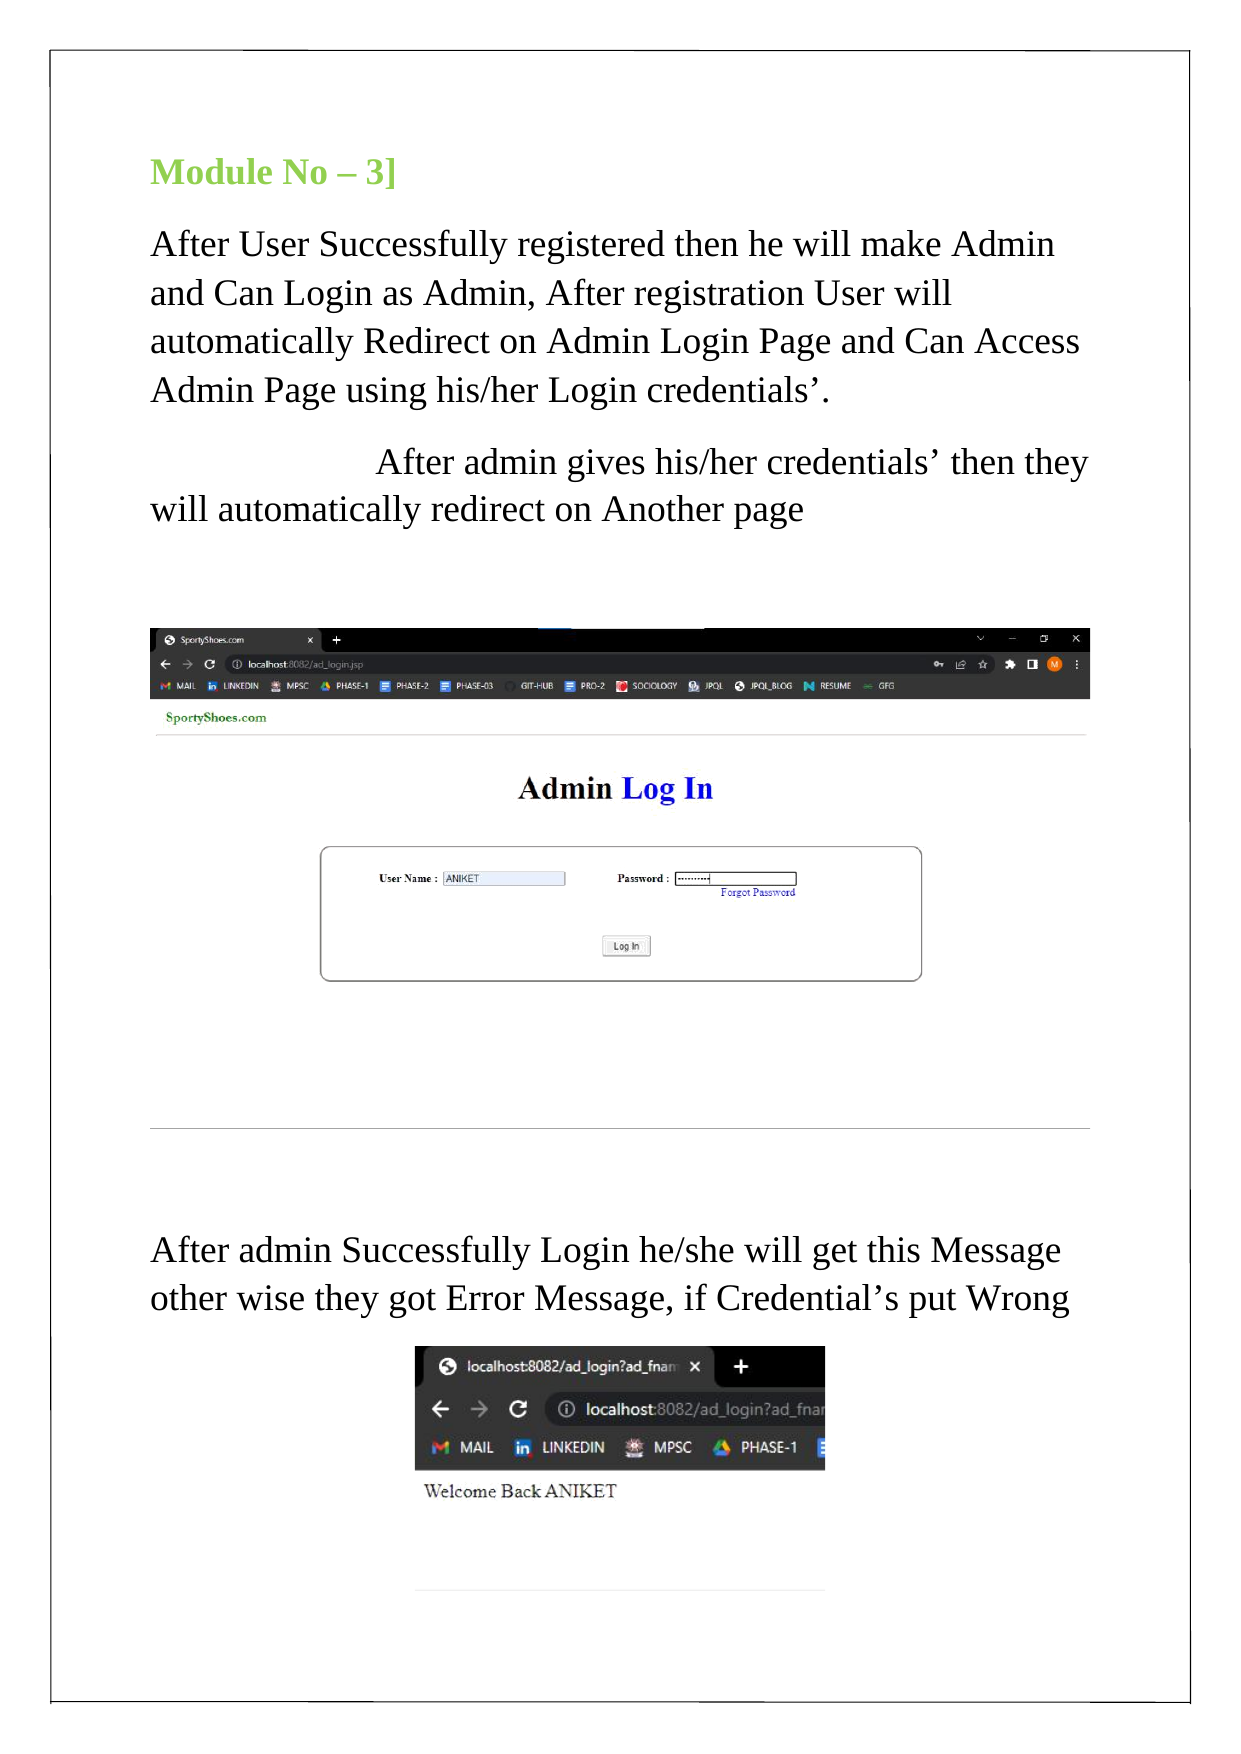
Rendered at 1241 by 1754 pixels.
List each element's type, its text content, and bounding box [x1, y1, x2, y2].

text After admin gives his/her credentials’ then they will automatically redirect on Another page [150, 439, 1089, 530]
picture [150, 628, 1091, 1129]
picture [414, 1346, 826, 1591]
text Module No – 3] [150, 149, 1090, 193]
text After User Successfully registered then he will make Admin and Can Login as Admin, After registration User will automatically Redirect on Admin Login Page and Can Access Admin Page using his/her Login credentials’. [150, 221, 1081, 410]
text After admin Successfully Login he/she will get this Message other wise they got Error Message, if Credential’s put Wrong [150, 1227, 1071, 1318]
